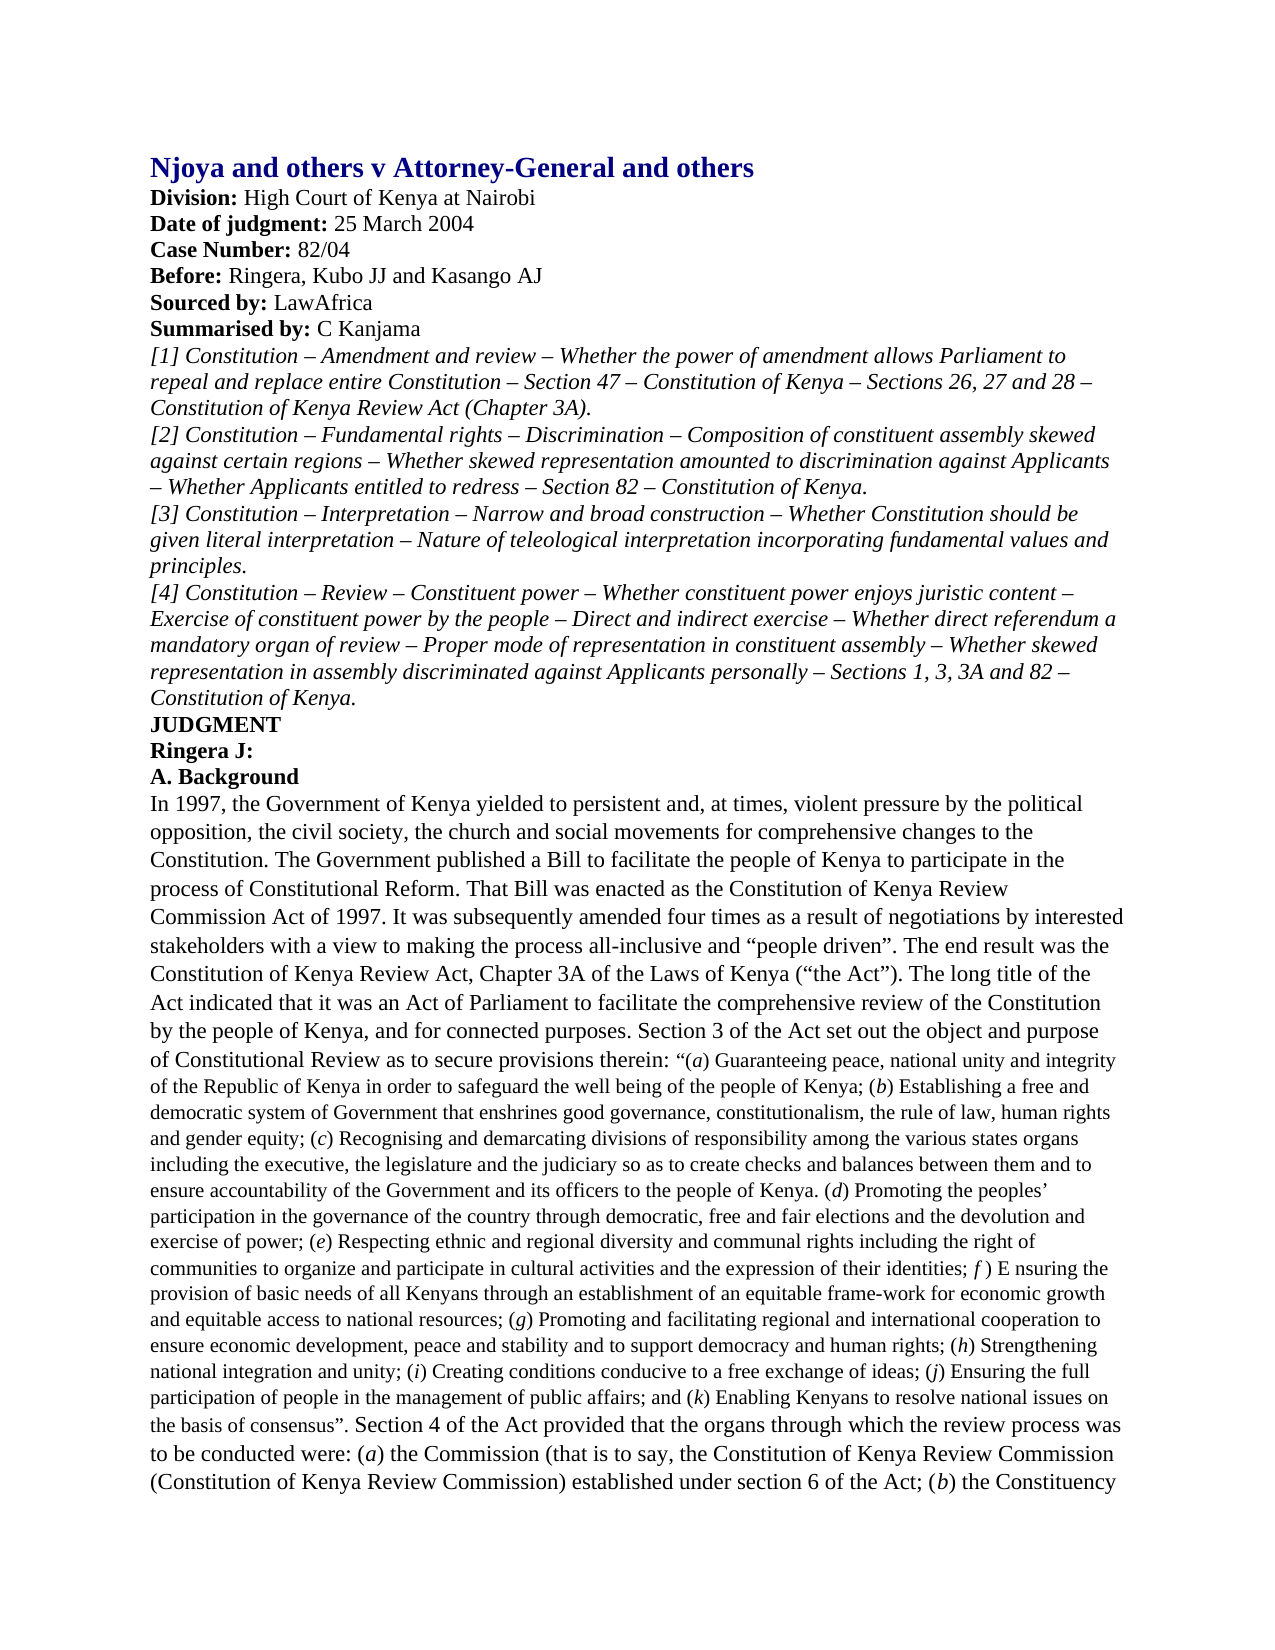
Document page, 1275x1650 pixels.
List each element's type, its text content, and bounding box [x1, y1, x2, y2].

text Sourced by: LawAfrica [150, 289, 1125, 315]
text mandatory organ of review – Proper mode of representation in constituent assembly – Whether skewed [150, 632, 1125, 658]
text JUDGMENT [150, 711, 1125, 737]
text Date of judgment: 25 March 2004 [150, 210, 1125, 236]
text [150, 790, 1125, 1494]
text principles. [150, 552, 1125, 579]
text Before: Ringera, Kubo JJ and Kasango AJ [150, 263, 1125, 289]
text Njoya and others v Attorney-General and others [150, 150, 1125, 183]
text representation in assembly discriminated against Applicants personally – Sections 1, 3, 3A and 82 – [150, 658, 1125, 684]
text given literal interpretation – Nature of teleological interpretation incorporating fundamental values and [150, 526, 1125, 552]
text Summarised by: C Kanjama [150, 315, 1125, 342]
text Exercise of constituent power by the people – Direct and indirect exercise – Whether direct referendum a [150, 605, 1125, 632]
text [3] Constitution – Interpretation – Narrow and broad construction – Whether Constitution should be [150, 500, 1125, 526]
text against certain regions – Whether skewed representation amounted to discrimination against Applicants [150, 447, 1125, 473]
text Constitution of Kenya Review Act (Chapter 3A). [150, 394, 1125, 421]
text repeal and replace entire Constitution – Section 47 – Constitution of Kenya – Sections 26, 27 and 28 – [150, 368, 1125, 394]
text [4] Constitution – Review – Constituent power – Whether constituent power enjoys juristic content – [150, 579, 1125, 605]
text Division: High Court of Kenya at Nairobi [150, 183, 1125, 210]
text Ringera J: [150, 737, 1125, 763]
text [1] Constitution – Amendment and review – Whether the power of amendment allows Parliament to [150, 342, 1125, 368]
text A. Background [150, 763, 1125, 790]
text – Whether Applicants entitled to redress – Section 82 – Constitution of Kenya. [150, 473, 1125, 500]
text Constitution of Kenya. [150, 684, 1125, 711]
text [2] Constitution – Fundamental rights – Discrimination – Composition of constituent assembly skewed [150, 421, 1125, 447]
text Case Number: 82/04 [150, 236, 1125, 263]
